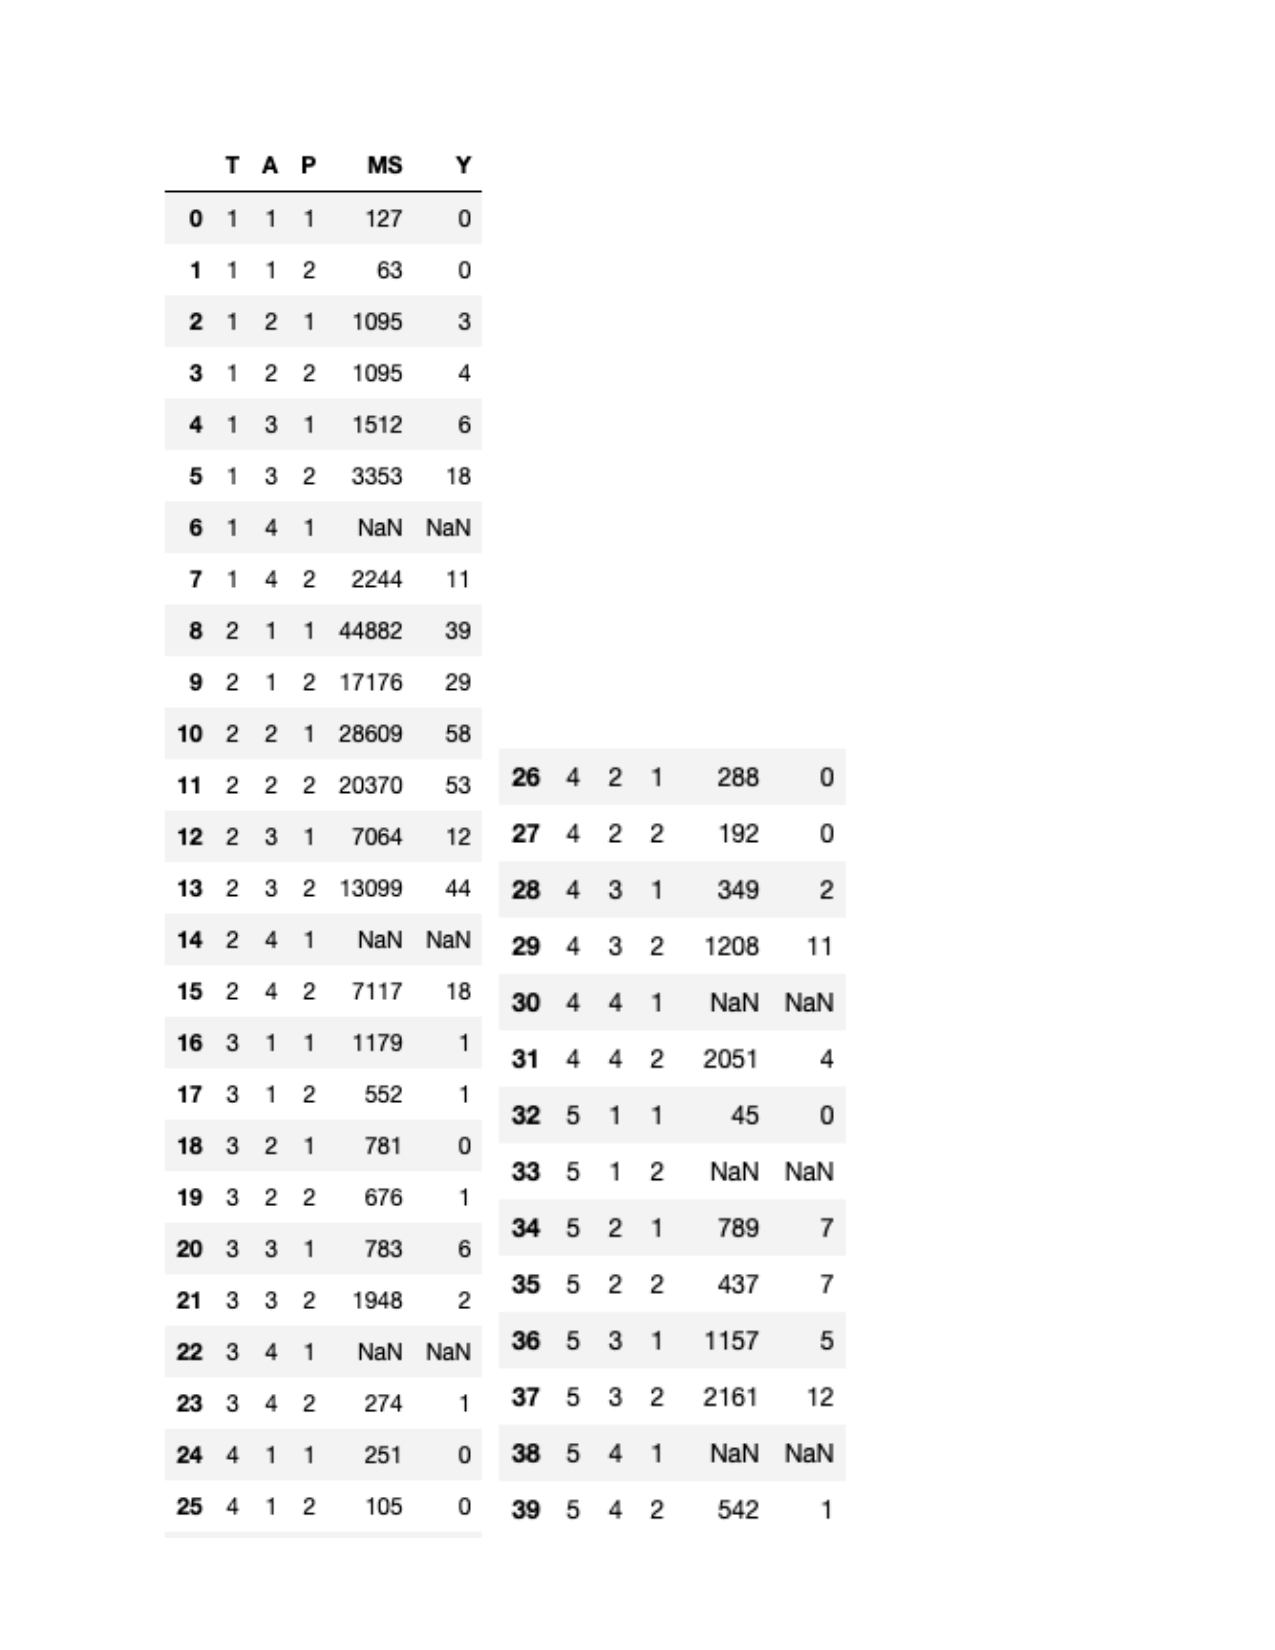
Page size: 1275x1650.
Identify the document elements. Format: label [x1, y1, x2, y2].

picture [150, 150, 861, 1538]
